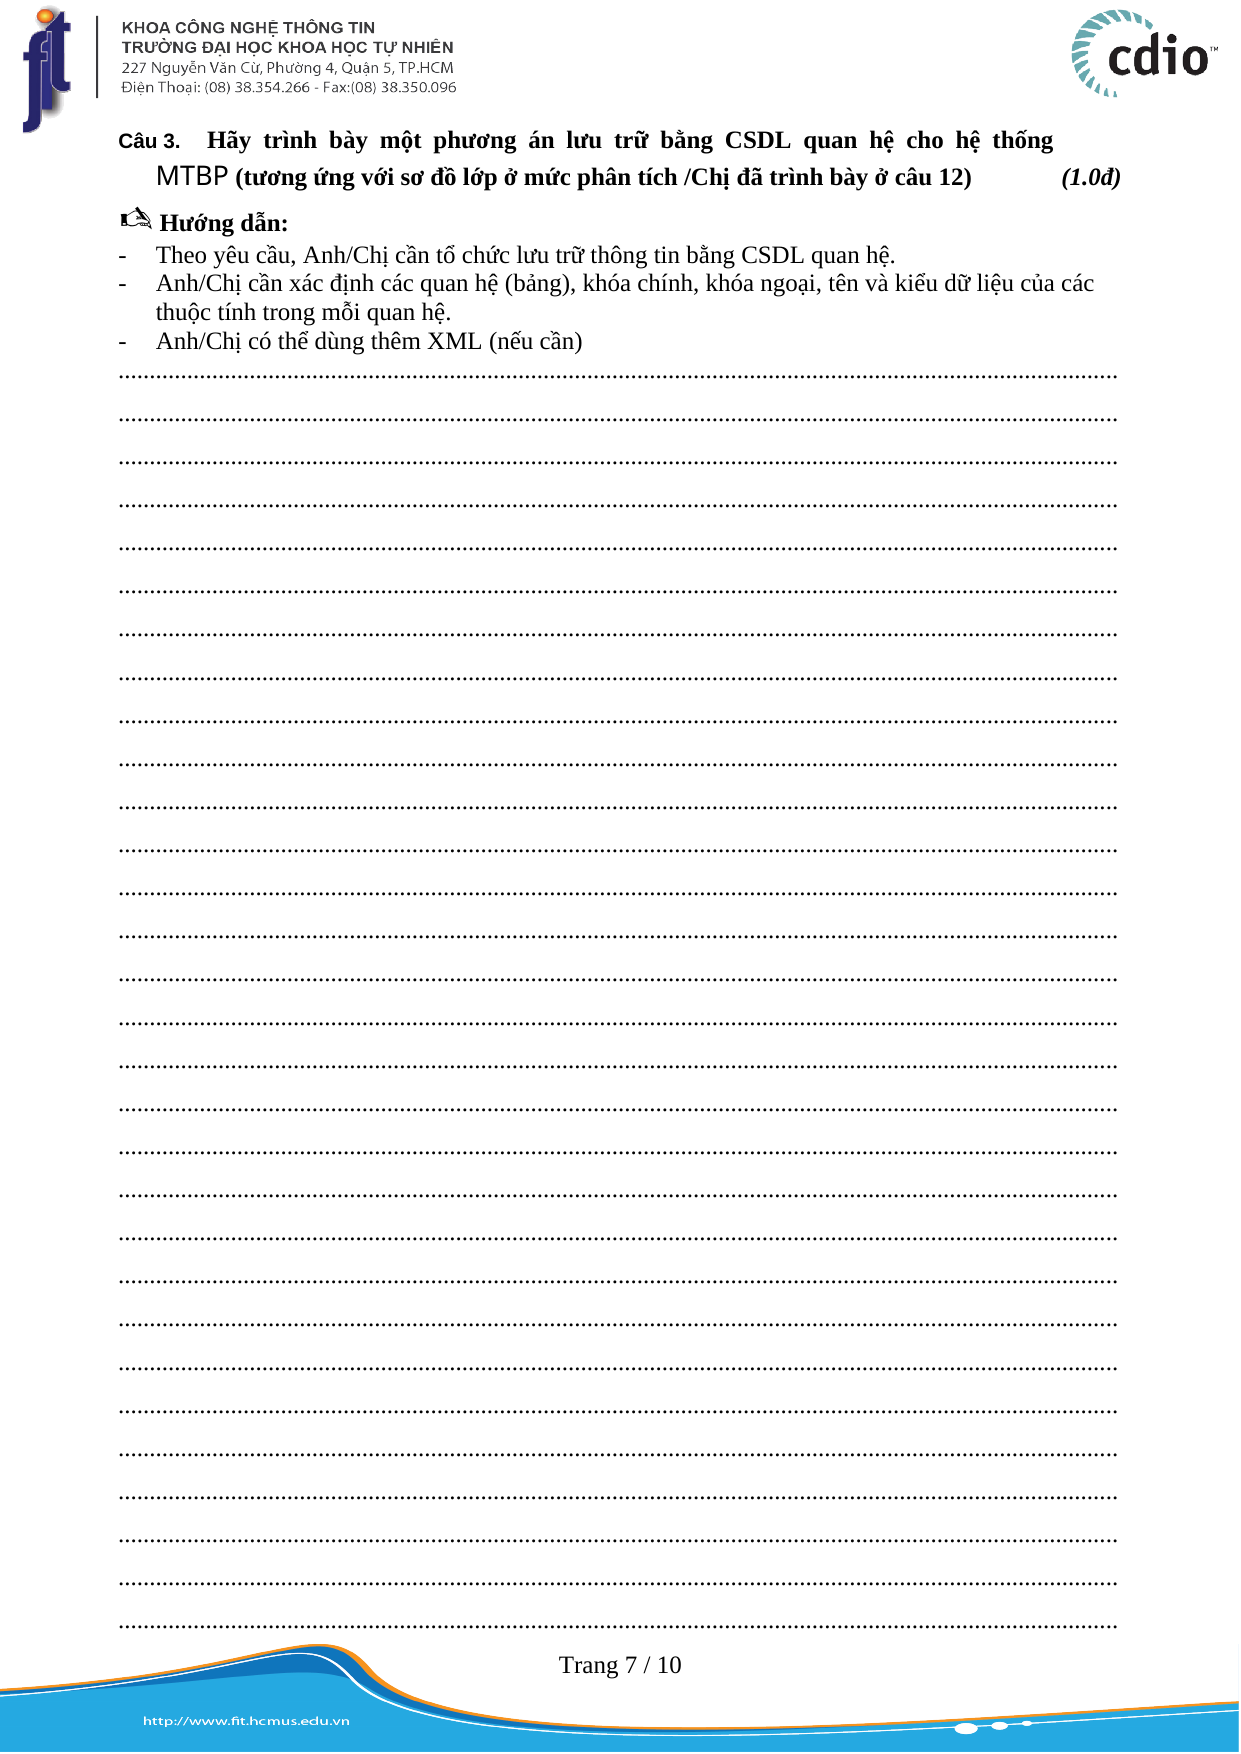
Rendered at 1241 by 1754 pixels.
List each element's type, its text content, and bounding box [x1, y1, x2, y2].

list Theo yêu cầu, Anh/Chị cần tổ chức lưu trữ thông tin bằng CSDL quan hệ. [118, 240, 1122, 268]
text Hãy trình bày một phương án lưu trữ bằng CSDL quan hệ cho hệ thống MTBP (tương ứng với sơ đồ lớp ở mức phân tích /Chị đã trình bày ở câu 12) (1.0đ) [118, 118, 1055, 193]
list Anh/Chị có thể dùng thêm XML (nếu cần) [118, 326, 1122, 355]
list Anh/Chị cần xác định các quan hệ (bảng), khóa chính, khóa ngoại, tên và kiểu dữ liệu của các thuộc tính trong mỗi quan hệ. [118, 268, 1122, 326]
picture [0, 0, 1231, 157]
list Hướng dẫn: [118, 206, 1122, 240]
picture [0, 1644, 1241, 1752]
